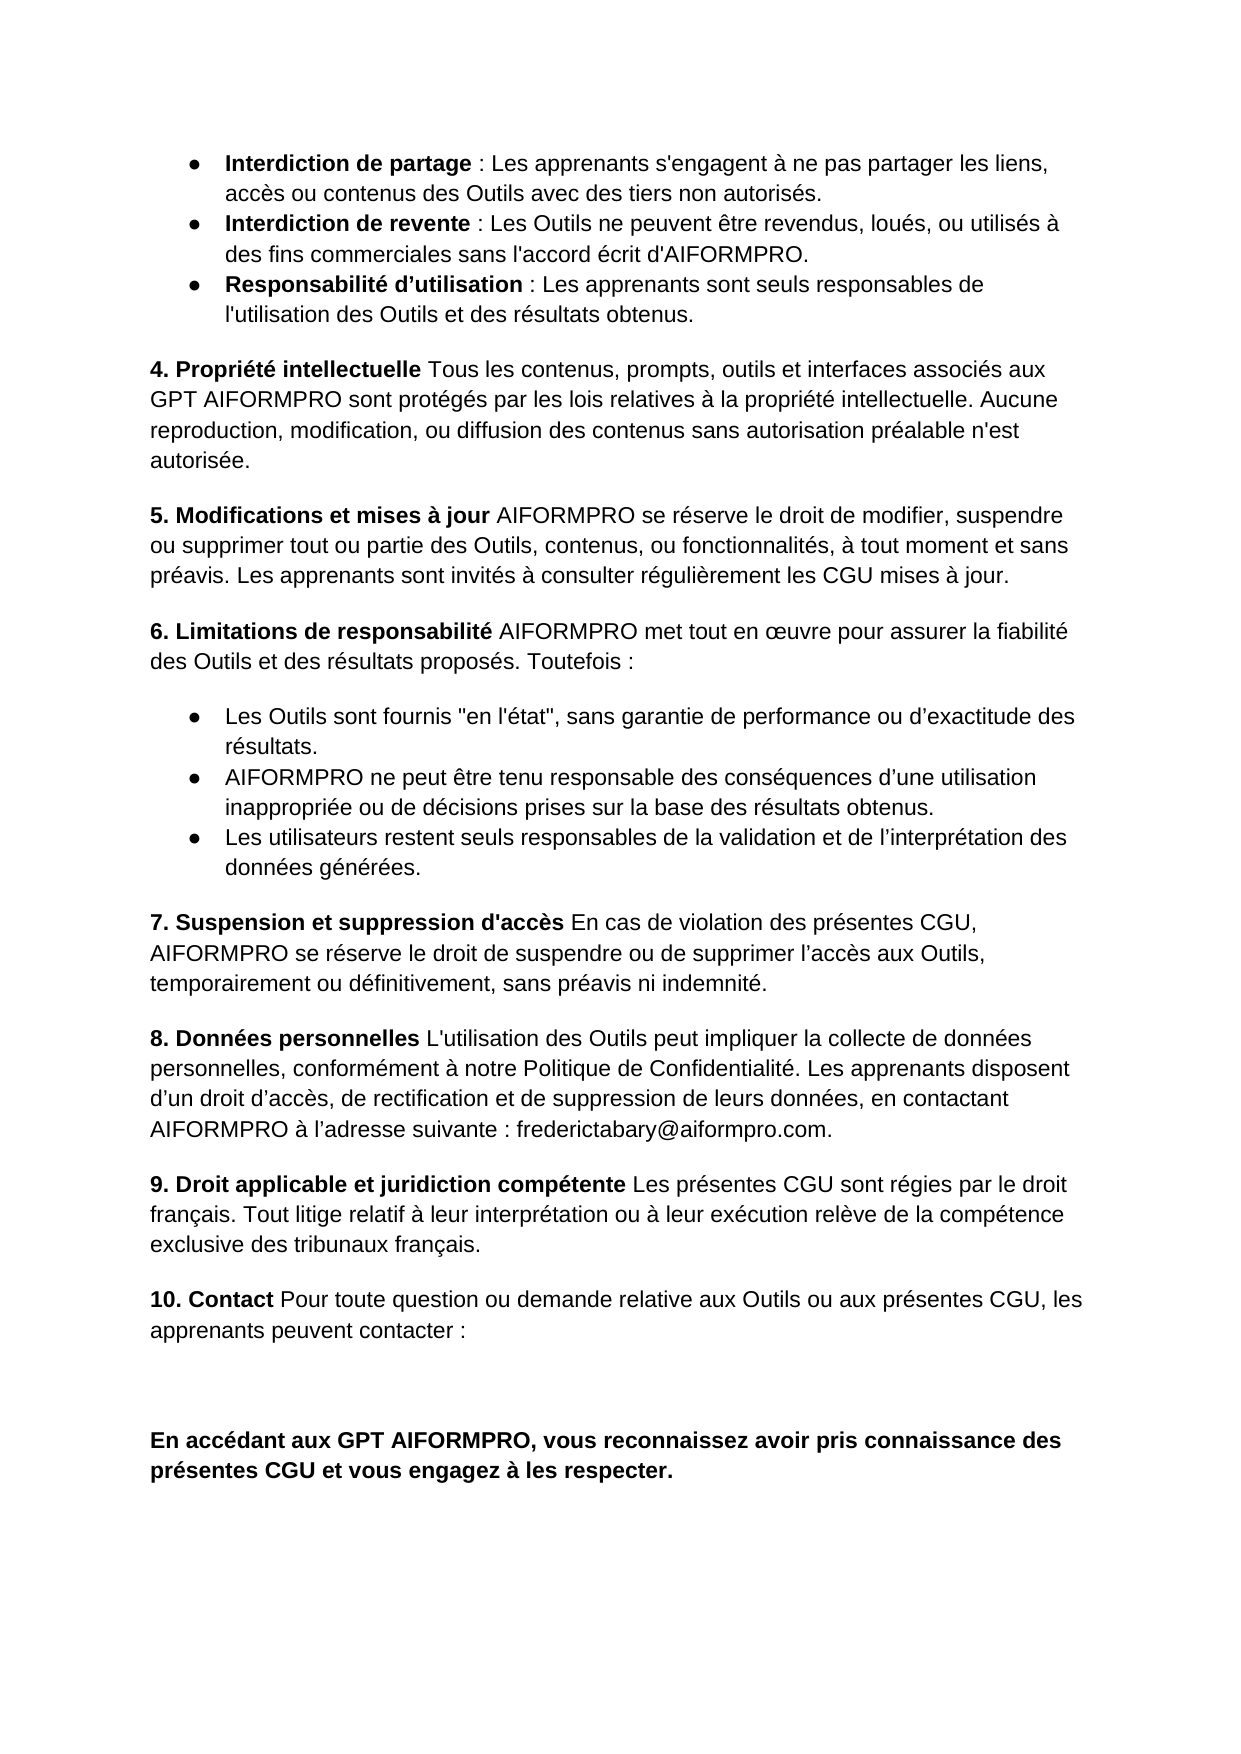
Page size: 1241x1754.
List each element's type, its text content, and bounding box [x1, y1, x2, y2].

list AIFORMPRO ne peut être tenu responsable des conséquences d’une utilisation inappropriée ou de décisions prises sur la base des résultats obtenus. [187, 763, 1090, 820]
list Responsabilité d’utilisation : Les apprenants sont seuls responsables de l'utilisation des Outils et des résultats obtenus. [187, 271, 1090, 327]
text 10. Contact Pour toute question ou demande relative aux Outils ou aux présentes CGU, les apprenants peuvent contacter : [150, 1286, 1090, 1343]
text 7. Suspension et suppression d'accès En cas de violation des présentes CGU, AIFORMPRO se réserve le droit de suspendre ou de supprimer l’accès aux Outils, temporairement ou définitivement, sans préavis ni indemnité. [150, 909, 1090, 996]
list Interdiction de partage : Les apprenants s'engagent à ne pas partager les liens, accès ou contenus des Outils avec des tiers non autorisés. [187, 150, 1090, 207]
text 9. Droit applicable et juridiction compétente Les présentes CGU sont régies par le droit français. Tout litige relatif à leur interprétation ou à leur exécution relève de la compétence exclusive des tribunaux français. [150, 1171, 1090, 1258]
text 4. Propriété intellectuelle Tous les contenus, prompts, outils et interfaces associés aux GPT AIFORMPRO sont protégés par les lois relatives à la propriété intellectuelle. Aucune reproduction, modification, ou diffusion des contenus sans autorisation préalable n'est autorisée. [150, 356, 1090, 473]
text 8. Données personnelles L'utilisation des Outils peut impliquer la collecte de données personnelles, conformément à notre Politique de Confidentialité. Les apprenants disposent d’un droit d’accès, de rectification et de suppression de leurs données, en contactant AIFORMPRO à l’adresse suivante : frederictabary@aiformpro.com. [150, 1025, 1090, 1142]
list Interdiction de revente : Les Outils ne peuvent être revendus, loués, ou utilisés à des fins commerciales sans l'accord écrit d'AIFORMPRO. [187, 210, 1090, 267]
text En accédant aux GPT AIFORMPRO, vous reconnaissez avoir pris connaissance des présentes CGU et vous engagez à les respecter. [150, 1427, 1090, 1484]
list Les Outils sont fournis "en l'état", sans garantie de performance ou d’exactitude des résultats. [187, 703, 1090, 760]
text 6. Limitations de responsabilité AIFORMPRO met tout en œuvre pour assurer la fiabilité des Outils et des résultats proposés. Toutefois : [150, 618, 1090, 674]
text 5. Modifications et mises à jour AIFORMPRO se réserve le droit de modifier, suspendre ou supprimer tout ou partie des Outils, contenus, ou fonctionnalités, à tout moment et sans préavis. Les apprenants sont invités à consulter régulièrement les CGU mises à jour. [150, 502, 1090, 589]
list Les utilisateurs restent seuls responsables de la validation et de l’interprétation des données générées. [187, 824, 1090, 881]
